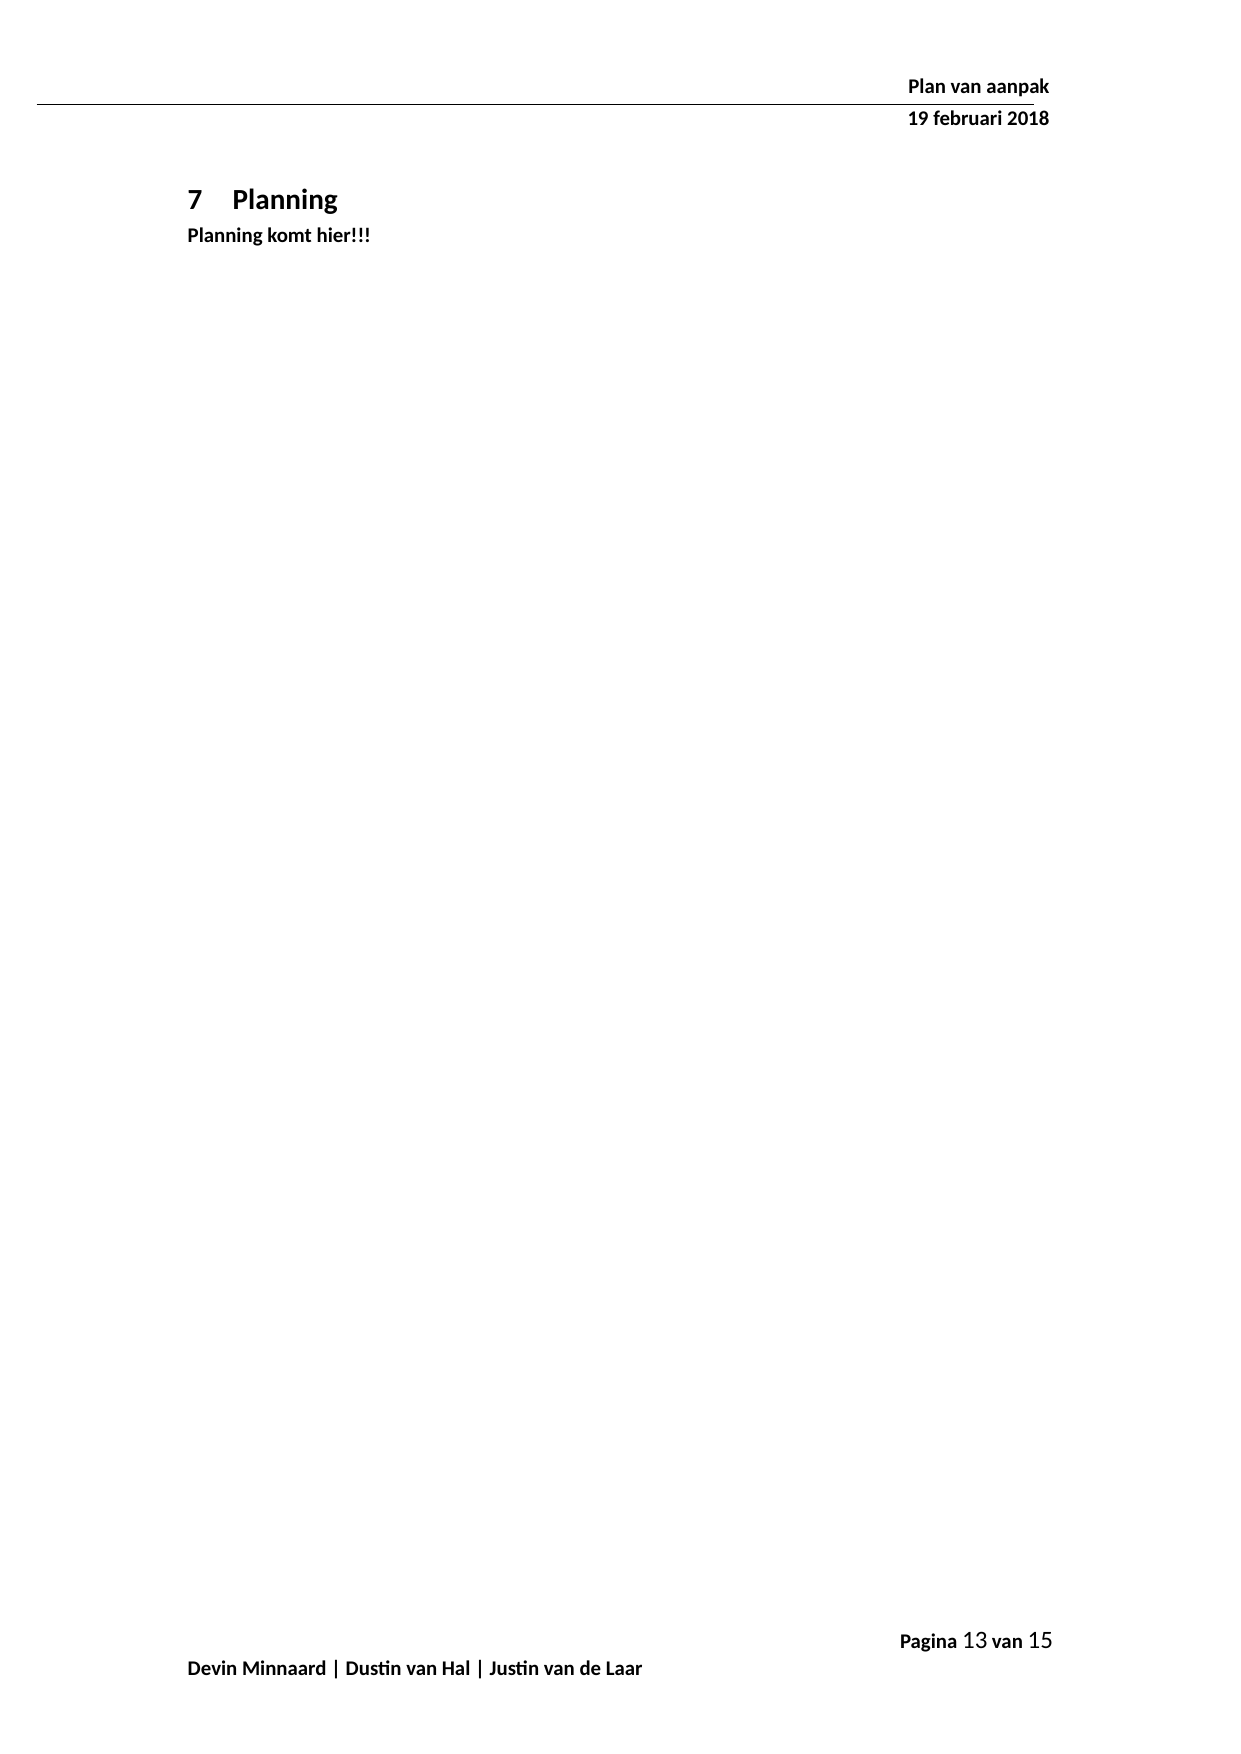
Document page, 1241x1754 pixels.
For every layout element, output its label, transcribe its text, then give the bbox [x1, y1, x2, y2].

subtitle Planning [187, 181, 1053, 216]
text Planning komt hier!!! [187, 223, 1053, 248]
